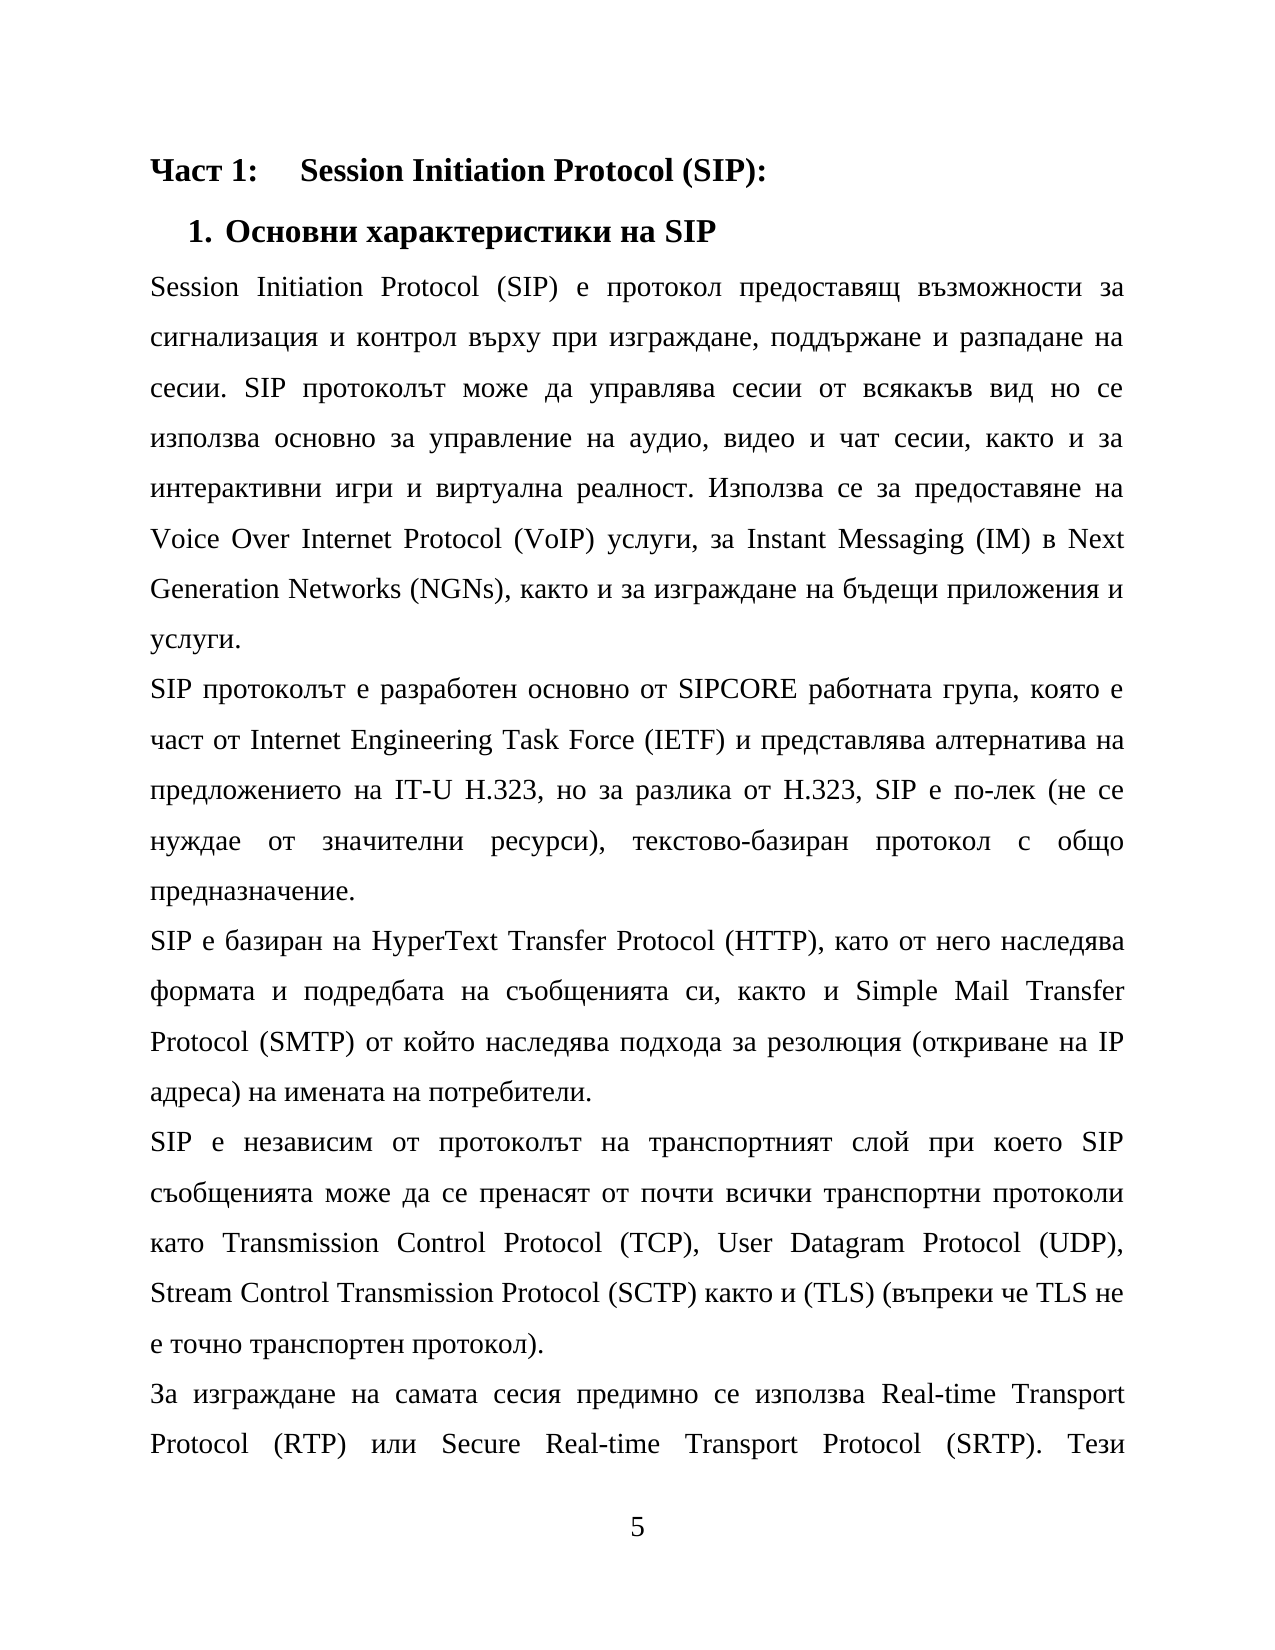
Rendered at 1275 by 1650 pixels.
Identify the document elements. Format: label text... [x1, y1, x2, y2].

text SIP е базиран на HyperText Transfer Protocol (HTTP), като от него наследява формата и подредбата на съобщенията си, както и Simple Mail Transfer Protocol (SMTP) от който наследява подхода за резолюция (откриване на IP адреса) на имената на потребители. [150, 923, 1125, 1108]
subtitle Session Initiation Protocol (SIP): [150, 150, 1125, 188]
text Session Initiation Protocol (SIP) е протокол предоставящ възможности за сигнализация и контрол върху при изграждане, поддържане и разпадане на сесии. SIP протоколът може да управлява сесии от всякакъв вид но се използва основно за управление на аудио, видео и чат сесии, както и за интерактивни игри и виртуална реалност. Използва се за предоставяне на Voice Over Internet Protocol (VoIP) услуги, за Instant Messaging (IM) в Next Generation Networks (NGNs), както и за изграждане на бъдещи приложения и услуги. [150, 269, 1125, 655]
text SIP е независим от протоколът на транспортният слой при което SIP съобщенията може да се пренасят от почти всички транспортни протоколи като Transmission Control Protocol (TCP), User Datagram Protocol (UDP), Stream Control Transmission Protocol (SCTP) както и (ТLS) (въпреки че TLS не е точно транспортен протокол). [150, 1124, 1125, 1359]
text SIP протоколът е разработен основно от SIPCORE работната група, която е част от Internet Engineering Task Force (IETF) и представлява алтернатива на предложението на IT-U H.323, но за разлика от H.323, SIP е по-лек (не се нуждае от значителни ресурси), текстово-базиран протокол с общо предназначение. [150, 672, 1125, 906]
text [150, 1376, 1125, 1460]
subtitle Основни характеристики на SIP [187, 212, 1125, 250]
